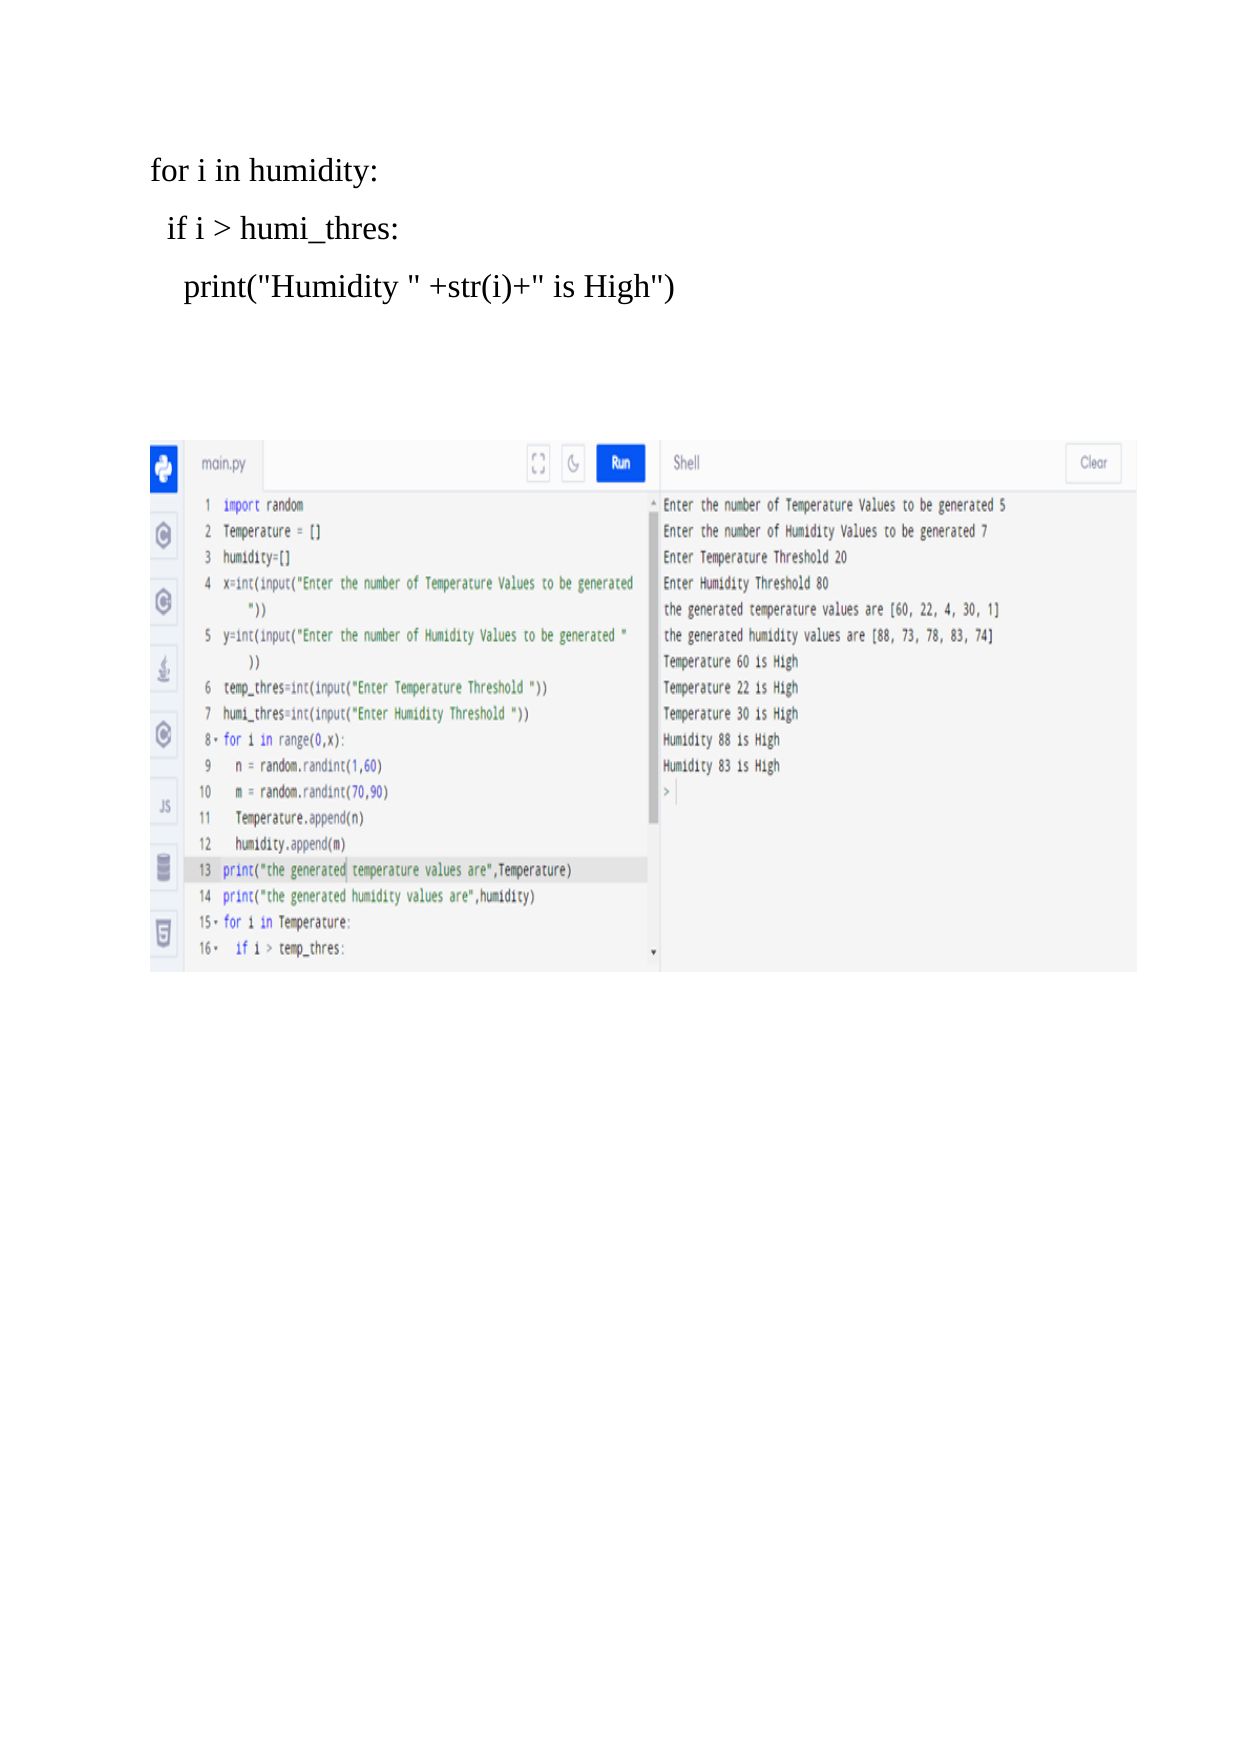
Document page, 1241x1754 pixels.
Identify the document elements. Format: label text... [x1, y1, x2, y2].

text print("Humidity " +str(i)+" is High") [150, 266, 1090, 304]
picture [150, 440, 1137, 972]
text for i in humidity: [150, 150, 1090, 188]
text if i > humi_thres: [150, 208, 1090, 246]
